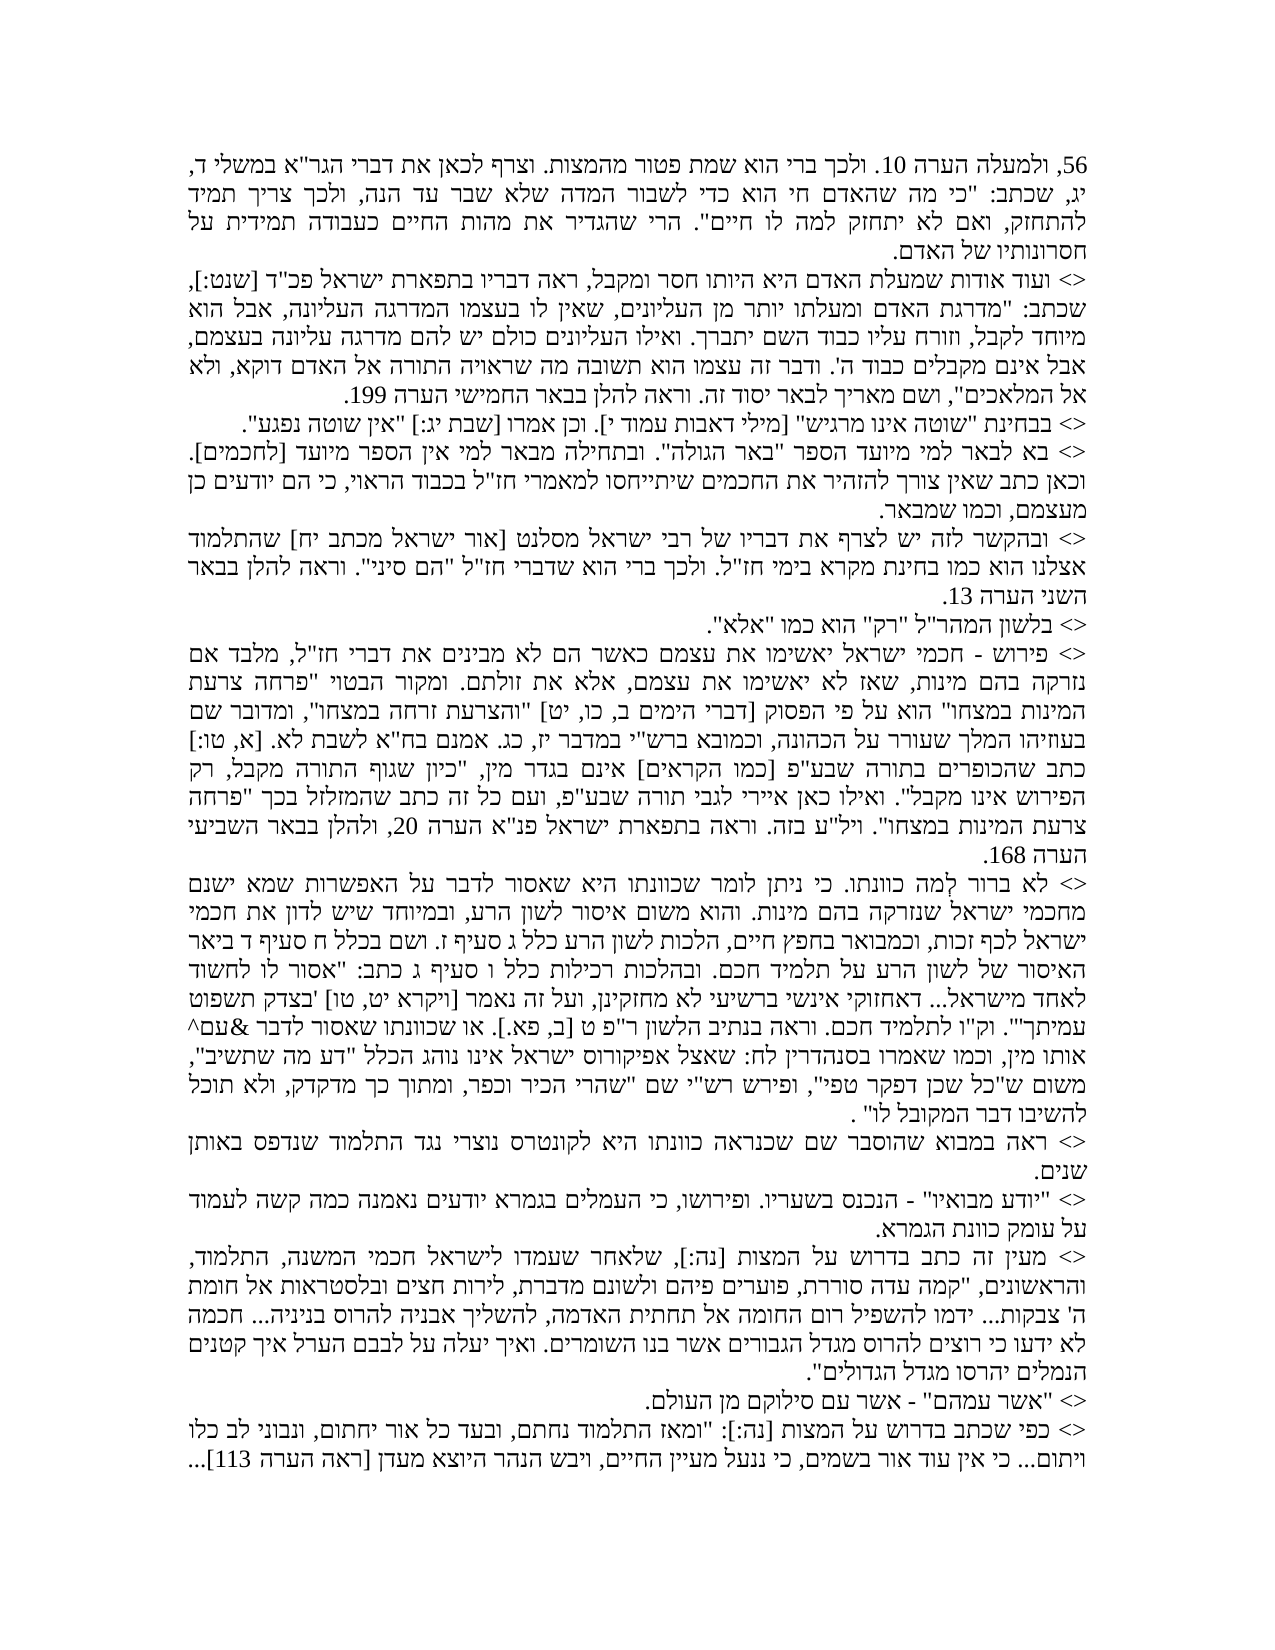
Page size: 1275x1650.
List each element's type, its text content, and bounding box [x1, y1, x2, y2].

text <> ועוד אודות שמעלת האדם היא היותו חסר ומקבל, ראה דבריו בתפארת ישראל פכ"ד [שנט:], שכתב: "מדרגת האדם ומעלתו יותר מן העליונים, שאין לו בעצמו המדרגה העליונה, אבל הוא מיוחד לקבל, וזורח עליו כבוד השם יתברך. ואילו העליונים כולם יש להם מדרגה עליונה בעצמם, אבל אינם מקבלים כבוד ה'. ודבר זה עצמו הוא תשובה מה שראויה התורה אל האדם דוקא, ולא אל המלאכים", ושם מאריך לבאר יסוד זה. וראה להלן בבאר החמישי הערה 199. [187, 380, 1087, 524]
text <> בא לבאר למי מיועד הספר "באר הגולה". ובתחילה מבאר למי אין הספר מיועד [לחכמים]. וכאן כתב שאין צורך להזהיר את החכמים שיתייחסו למאמרי חז"ל בכבוד הראוי, כי הם יודעים כן מעצמם, וכמו שמבאר. [187, 552, 1087, 639]
text <> לא ברור לְמה כוונתו. כי ניתן לומר שכוונתו היא שאסור לדבר על האפשרות שמא ישנם מחכמי ישראל שנזרקה בהם מינות. והוא משום איסור לשון הרע, ובמיוחד שיש לדון את חכמי ישראל לכף זכות, וכמבואר בחפץ חיים, הלכות לשון הרע כלל ג סעיף ז. ושם בכלל ח סעיף ד ביאר האיסור של לשון הרע על תלמיד חכם. ובהלכות רכילות כלל ו סעיף ג כתב: "אסור לו לחשוד לאחד מישראל... דאחזוקי אינשי ברשיעי לא מחזקינן, ועל זה נאמר [ויקרא יט, טו] 'בצדק תשפוט עמיתך'". וק"ו לתלמיד חכם. וראה בנתיב הלשון ר"פ ט [ב, פא.]. או שכוונתו שאסור לדבר &עם^ אותו מין, וכמו שאמרו בסנהדרין לח: שאצל אפיקורוס ישראל אינו נוהג הכלל "דע מה שתשיב", משום ש"כל שכן דפקר טפי", ופירש רש"י שם "שהרי הכיר וכפר, ומתוך כך מדקדק, ולא תוכל להשיבו דבר המקובל לו" . [187, 984, 1087, 1242]
text <> ובהקשר לזה יש לצרף את דבריו של רבי ישראל מסלנט [אור ישראל מכתב יח] שהתלמוד אצלנו הוא כמו בחינת מקרא בימי חז"ל. ולכך ברי הוא שדברי חז"ל "הם סיני". וראה להלן בבאר השני הערה 13. [187, 639, 1087, 725]
text <> "יודע מבואיו" - הנכנס בשעריו. ופירושו, כי העמלים בגמרא יודעים נאמנה כמה קשה לעמוד על עומק כוונת הגמרא. [187, 1300, 1087, 1357]
text <> פירוש - חכמי ישראל יאשימו את עצמם כאשר הם לא מבינים את דברי חז"ל, מלבד אם נזרקה בהם מינות, שאז לא יאשימו את עצמם, אלא את זולתם. ומקור הבטוי "פרחה צרעת המינות במצחו" הוא על פי הפסוק [דברי הימים ב, כו, יט] "והצרעת זרחה במצחו", ומדובר שם בעוזיהו המלך שעורר על הכהונה, וכמובא ברש"י במדבר יז, כג. אמנם בח"א לשבת לא. [א, טו:] כתב שהכופרים בתורה שבע"פ [כמו הקראים] אינם בגדר מין, "כיון שגוף התורה מקבל, רק הפירוש אינו מקבל". ואילו כאן איירי לגבי תורה שבע"פ, ועם כל זה כתב שהמזלזל בכך "פרחה צרעת המינות במצחו". ויל"ע בזה. וראה בתפארת ישראל פנ"א הערה 20, ולהלן בבאר השביעי הערה 168. [187, 754, 1087, 984]
text <> בלשון המהר"ל "רק" הוא כמו "אלא". [187, 725, 1087, 754]
text <> בבחינת "שוטה אינו מרגיש" [מילי דאבות עמוד י]. וכן אמרו [שבת יג:] "אין שוטה נפגע". [187, 524, 1087, 552]
text <> ראה במבוא שהוסבר שם שכנראה כוונתו היא לקונטרס נוצרי נגד התלמוד שנדפס באותן שנים. [187, 1242, 1087, 1300]
